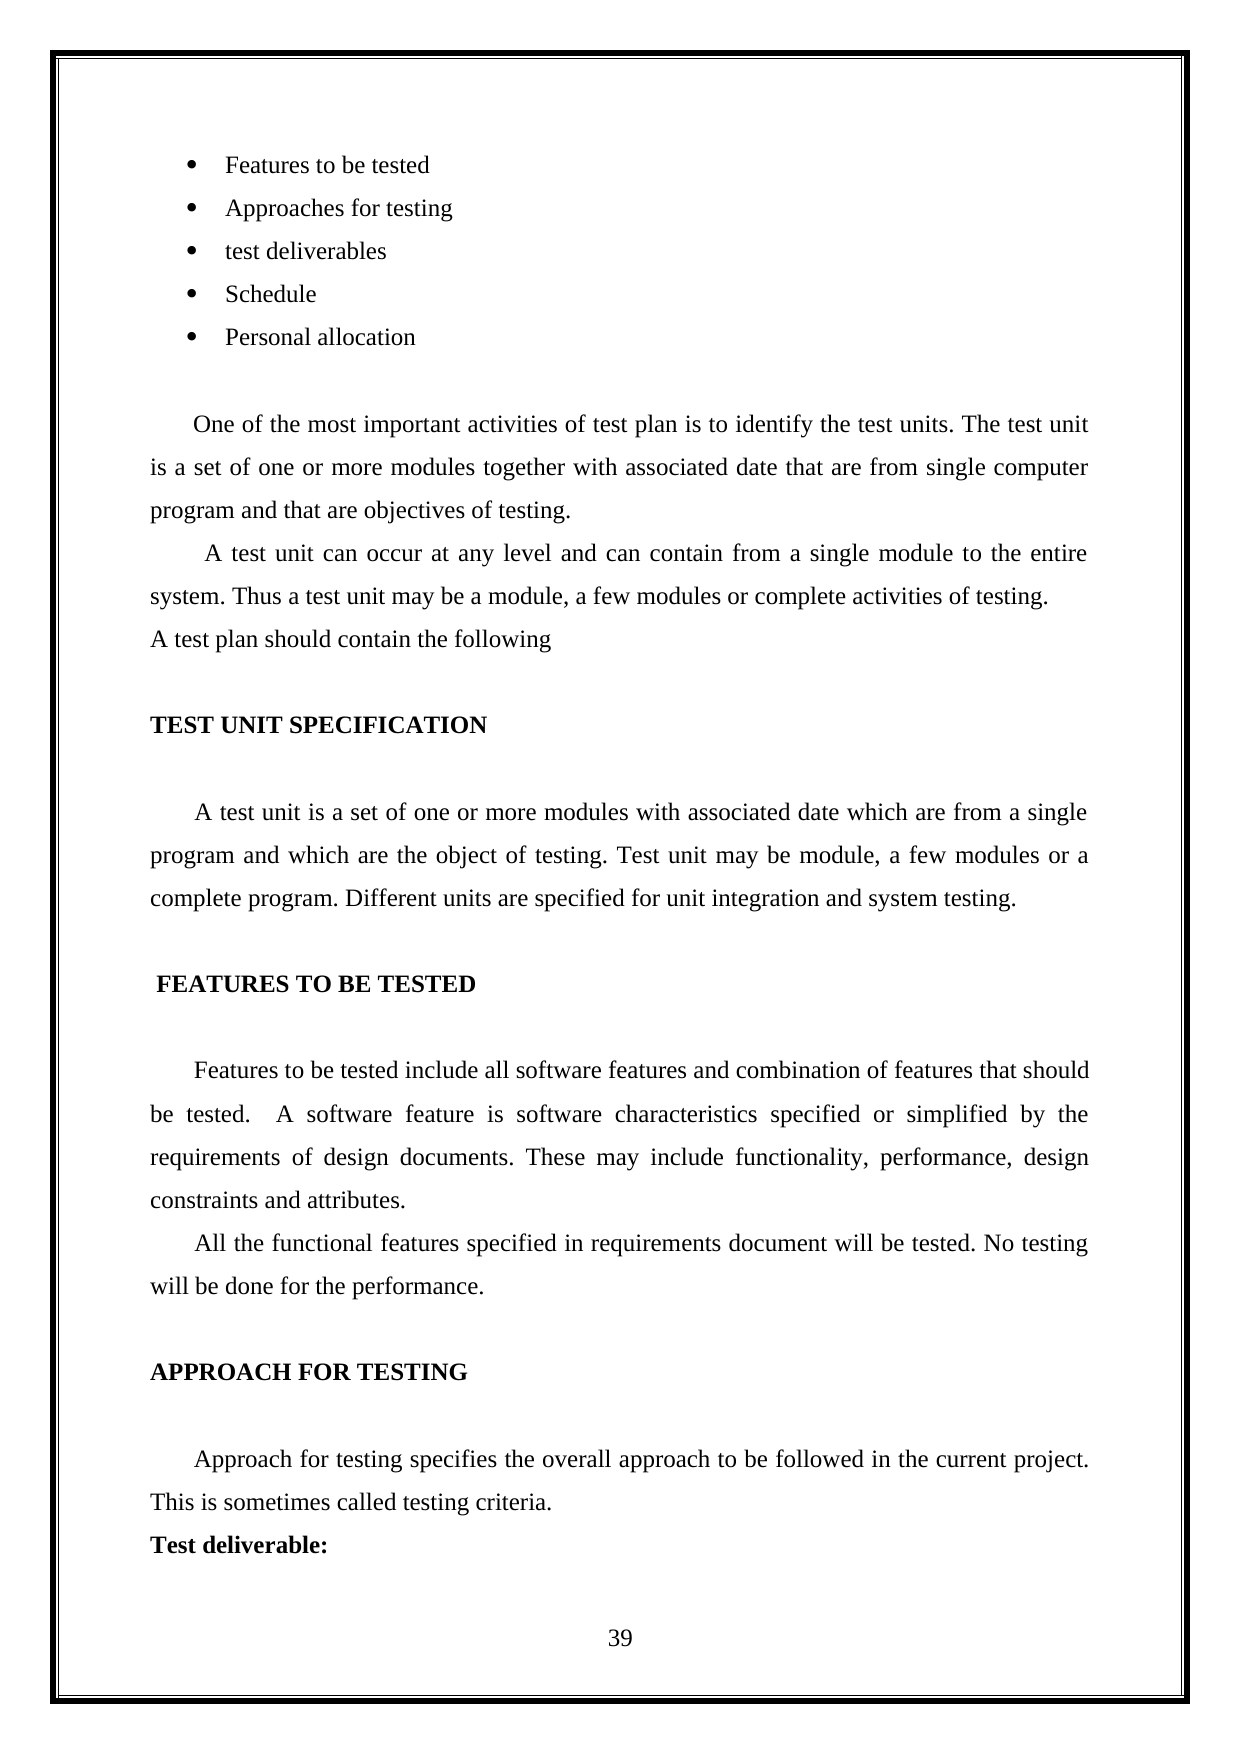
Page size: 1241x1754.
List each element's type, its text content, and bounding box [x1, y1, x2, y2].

text Test deliverable: [150, 1530, 1090, 1559]
text TEST UNIT SPECIFICATION [150, 711, 1090, 739]
list Personal allocation [187, 322, 1090, 351]
text Approach for testing specifies the overall approach to be followed in the current project. This is sometimes called testing criteria. [150, 1444, 1090, 1516]
list Features to be tested [187, 150, 1090, 179]
text A test unit is a set of one or more modules with associated date which are from a single program and which are the object of testing. Test unit may be module, a few modules or a complete program. Different units are specified for unit integration and system testing. [150, 797, 1090, 912]
list Schedule [187, 279, 1090, 308]
text APPROACH FOR TESTING [150, 1357, 1090, 1386]
text A test unit can occur at any level and can contain from a single module to the entire system. Thus a test unit may be a module, a few modules or complete activities of testing. [150, 538, 1090, 610]
text All the functional features specified in requirements document will be tested. No testing will be done for the performance. [150, 1228, 1090, 1300]
list Approaches for testing [187, 193, 1090, 222]
list test deliverables [187, 236, 1090, 265]
text Features to be tested include all software features and combination of features that should be tested. A software feature is software characteristics specified or simplified by the requirements of design documents. These may include functionality, performance, design constraints and attributes. [150, 1056, 1090, 1214]
text One of the most important activities of test plan is to identify the test units. The test unit is a set of one or more modules together with associated date that are from single computer program and that are objectives of testing. [150, 409, 1090, 524]
text FEATURES TO BE TESTED [150, 969, 1090, 998]
text A test plan should contain the following [150, 624, 1090, 653]
